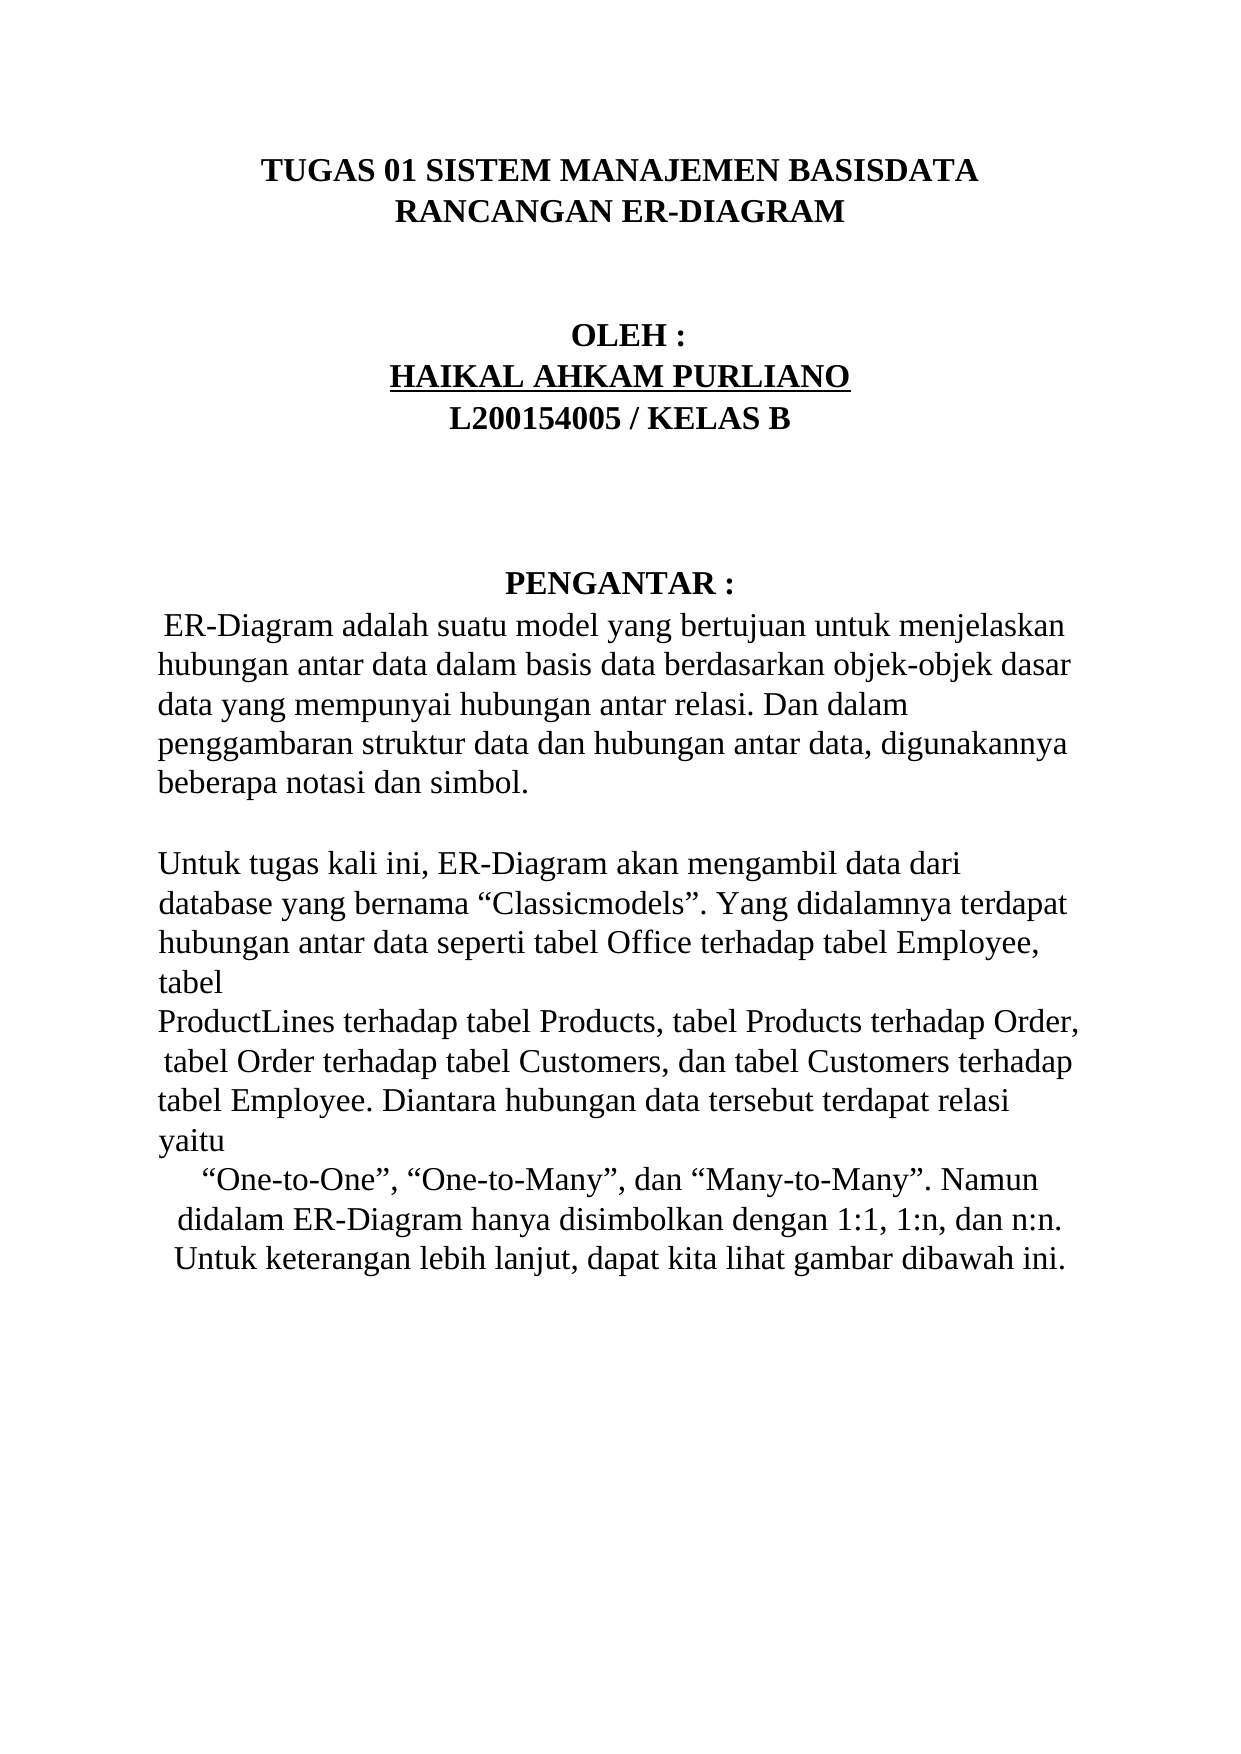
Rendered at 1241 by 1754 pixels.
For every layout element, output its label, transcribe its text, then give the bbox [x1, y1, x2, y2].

text ProductLines terhadap tabel Products, tabel Products terhadap Order, tabel Order terhadap tabel Customers, dan tabel Customers terhadap [157, 1002, 1084, 1079]
text tabel Employee. Diantara hubungan data tersebut terdapat relasi yaitu [157, 1081, 1084, 1158]
text L200154005 / KELAS B [156, 398, 1084, 436]
text “One-to-One”, “One-to-Many”, dan “Many-to-Many”. Namun didalam ER-Diagram hanya disimbolkan dengan 1:1, 1:n, dan n:n. [177, 1159, 1084, 1237]
text ER-Diagram adalah suatu model yang bertujuan untuk menjelaskan hubungan antar data dalam basis data berdasarkan objek-objek dasar data yang mempunyai hubungan antar relasi. Dan dalam penggambaran struktur data dan hubungan antar data, digunakannya beberapa notasi dan simbol. [157, 605, 1084, 801]
text HAIKAL AHKAM PURLIANO [156, 357, 1084, 395]
text Untuk tugas kali ini, ER-Diagram akan mengambil data dari database yang bernama “Classicmodels”. Yang didalamnya terdapat hubungan antar data seperti tabel Office terhadap tabel Employee, tabel [157, 844, 1084, 1000]
text PENGANTAR : [156, 563, 1084, 602]
text OLEH : [164, 315, 1084, 354]
text TUGAS 01 SISTEM MANAJEMEN BASISDATA [156, 150, 1084, 188]
text RANCANGAN ER-DIAGRAM [156, 191, 1084, 230]
text Untuk keterangan lebih lanjut, dapat kita lihat gambar dibawah ini. [173, 1238, 1084, 1277]
